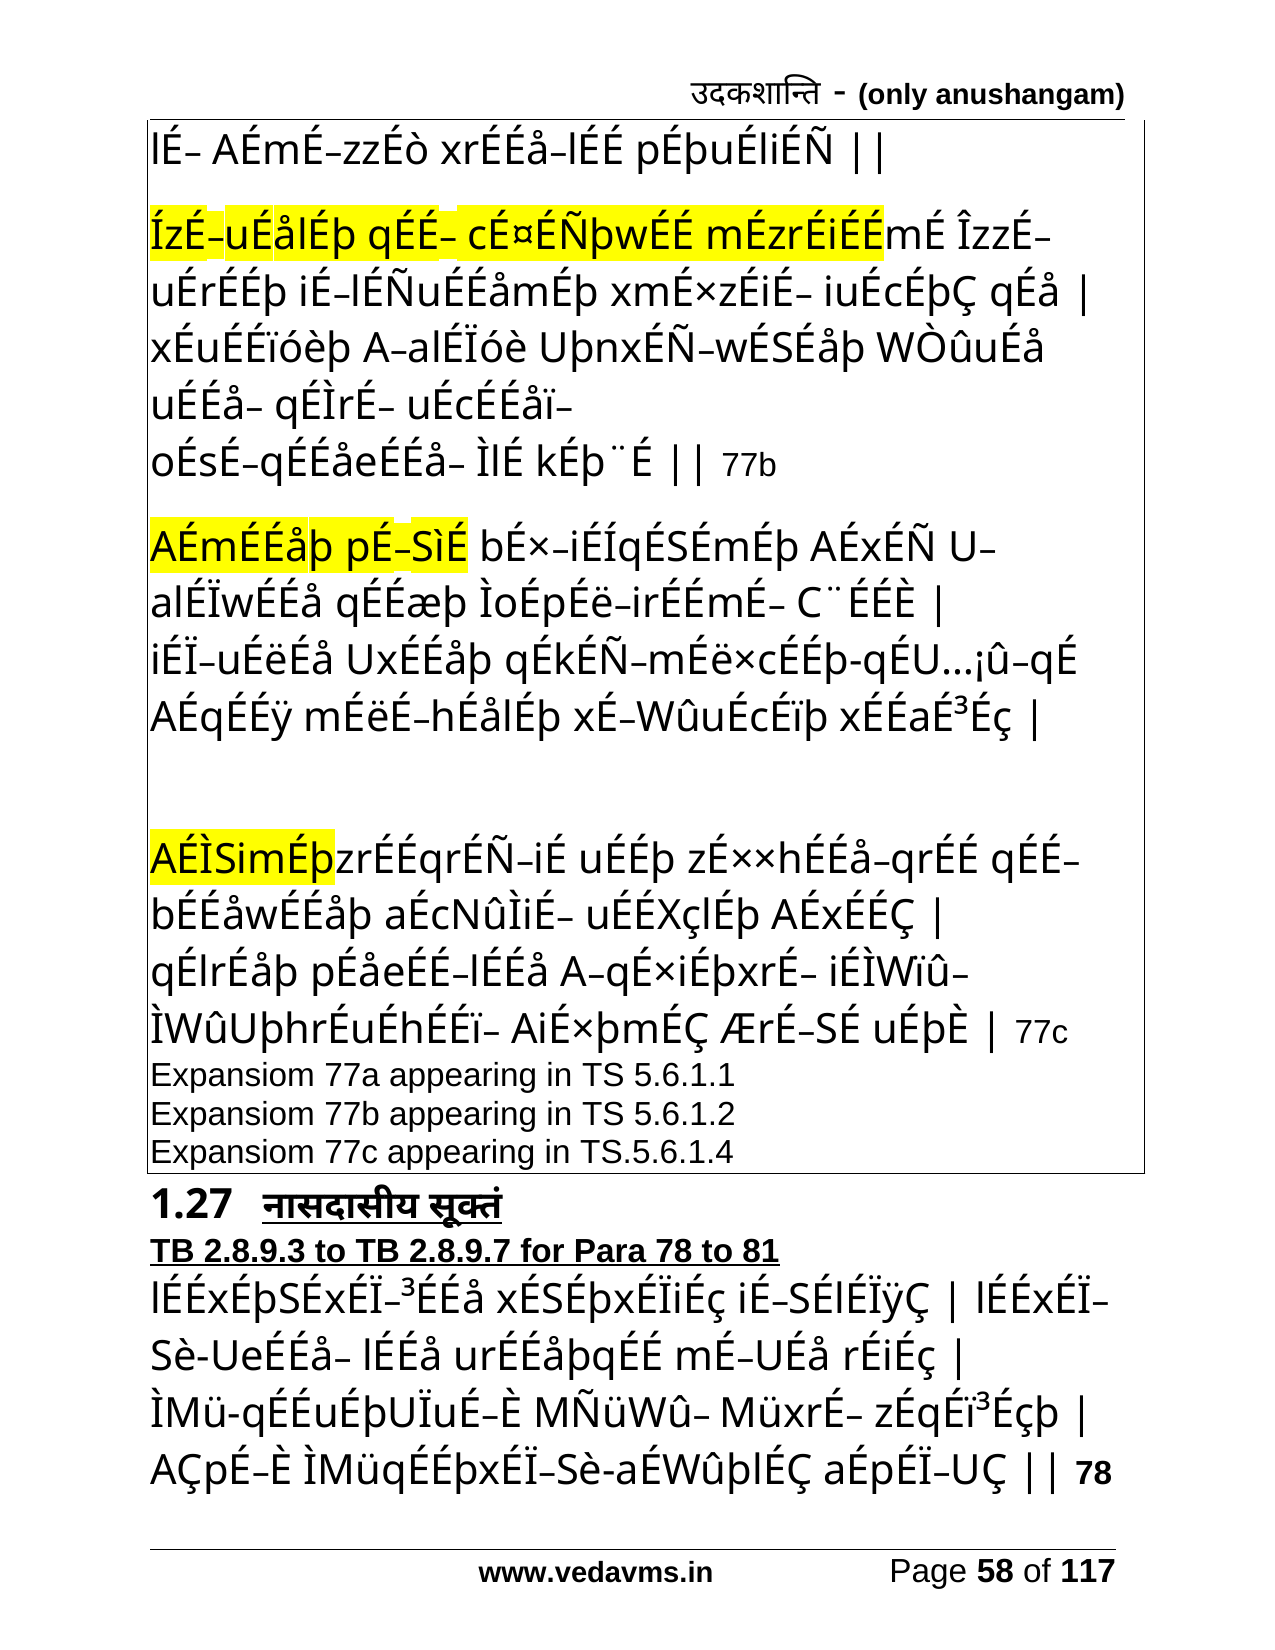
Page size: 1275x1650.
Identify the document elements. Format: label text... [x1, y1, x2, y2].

text ÍzÉ–uÉålÉþ qÉÉ– cÉ¤ÉÑþwÉÉ mÉzrÉiÉÉmÉ ÎzzÉ–uÉrÉÉþ iÉ–lÉÑuÉÉåmÉþ xmÉ×zÉiÉ– iuÉcÉþÇ qÉå | [148, 205, 1144, 318]
text iÉÏ–uÉëÉå UxÉÉåþ qÉkÉÑ–mÉë×cÉÉþ-qÉU…¡û–qÉ AÉqÉÉÿ mÉëÉ–hÉålÉþ xÉ–WûuÉcÉïþ xÉÉaÉ³Éç | [148, 630, 1144, 744]
text TB 2.8.9.3 to TB 2.8.9.7 for Para 78 to 81 [150, 1231, 1125, 1269]
text Expansiom 77b appearing in TS 5.6.1.2 [148, 1094, 1144, 1132]
text AÉmÉÉåþ pÉ–SìÉ bÉ×–iÉÍqÉSÉmÉþ AÉxÉÑ U–alÉÏwÉÉå qÉÉæþ ÌoÉpÉë–irÉÉmÉ– C¨ÉÉÈ | [148, 517, 1144, 630]
text AÇpÉ–È ÌMüqÉÉþxÉÏ–Sè-aÉWûþlÉÇ aÉpÉÏ–UÇ || 78 [150, 1439, 1125, 1496]
text lÉÉxÉþSÉxÉÏ–³ÉÉå xÉSÉþxÉÏiÉç iÉ–SÉlÉÏÿÇ | lÉÉxÉÏ–Sè-UeÉÉå– lÉÉå urÉÉåþqÉÉ mÉ–UÉå rÉiÉç | [150, 1269, 1125, 1383]
text rÉÉÈ mÉ×þÍjÉ–uÉÏÇ mÉrÉþxÉÉå–lSÎliÉþ zÉÑ–¢üÉxiÉÉ lÉ– AÉmÉ–zzÉò xrÉÉå–lÉÉ pÉþuÉliÉÑ || [148, 120, 1144, 177]
text ÌMü-qÉÉuÉþUÏuÉ–È MÑüWû– MüxrÉ– zÉqÉï³Éçþ | [150, 1383, 1125, 1439]
text Expansiom 77c appearing in TS.5.6.1.4 [148, 1132, 1144, 1173]
text xÉuÉÉïóèþ A–alÉÏóè UþnxÉÑ–wÉSÉåþ WÒûuÉå uÉÉå– qÉÌrÉ– uÉcÉÉåï– [148, 318, 1144, 432]
text AÉÌSimÉþzrÉÉqrÉÑ–iÉ uÉÉþ zÉ××hÉÉå–qrÉÉ qÉÉ– bÉÉåwÉÉåþ aÉcNûÌiÉ– uÉÉXçlÉþ AÉxÉÉÇ | [148, 828, 1144, 942]
text Expansiom 77a appearing in TS 5.6.1.1 [148, 1056, 1144, 1094]
subtitle नासदासीय सूक्तं [150, 1174, 1125, 1231]
text oÉsÉ–qÉÉåeÉÉå– ÌlÉ kÉþ¨É || 77b [148, 432, 1144, 488]
text qÉlrÉåþ pÉåeÉÉ–lÉÉå A–qÉ×iÉþxrÉ– iÉÌWïû– ÌWûUþhrÉuÉhÉÉï– AiÉ×þmÉÇ ÆrÉ–SÉ uÉþÈ | 77c [148, 942, 1144, 1056]
